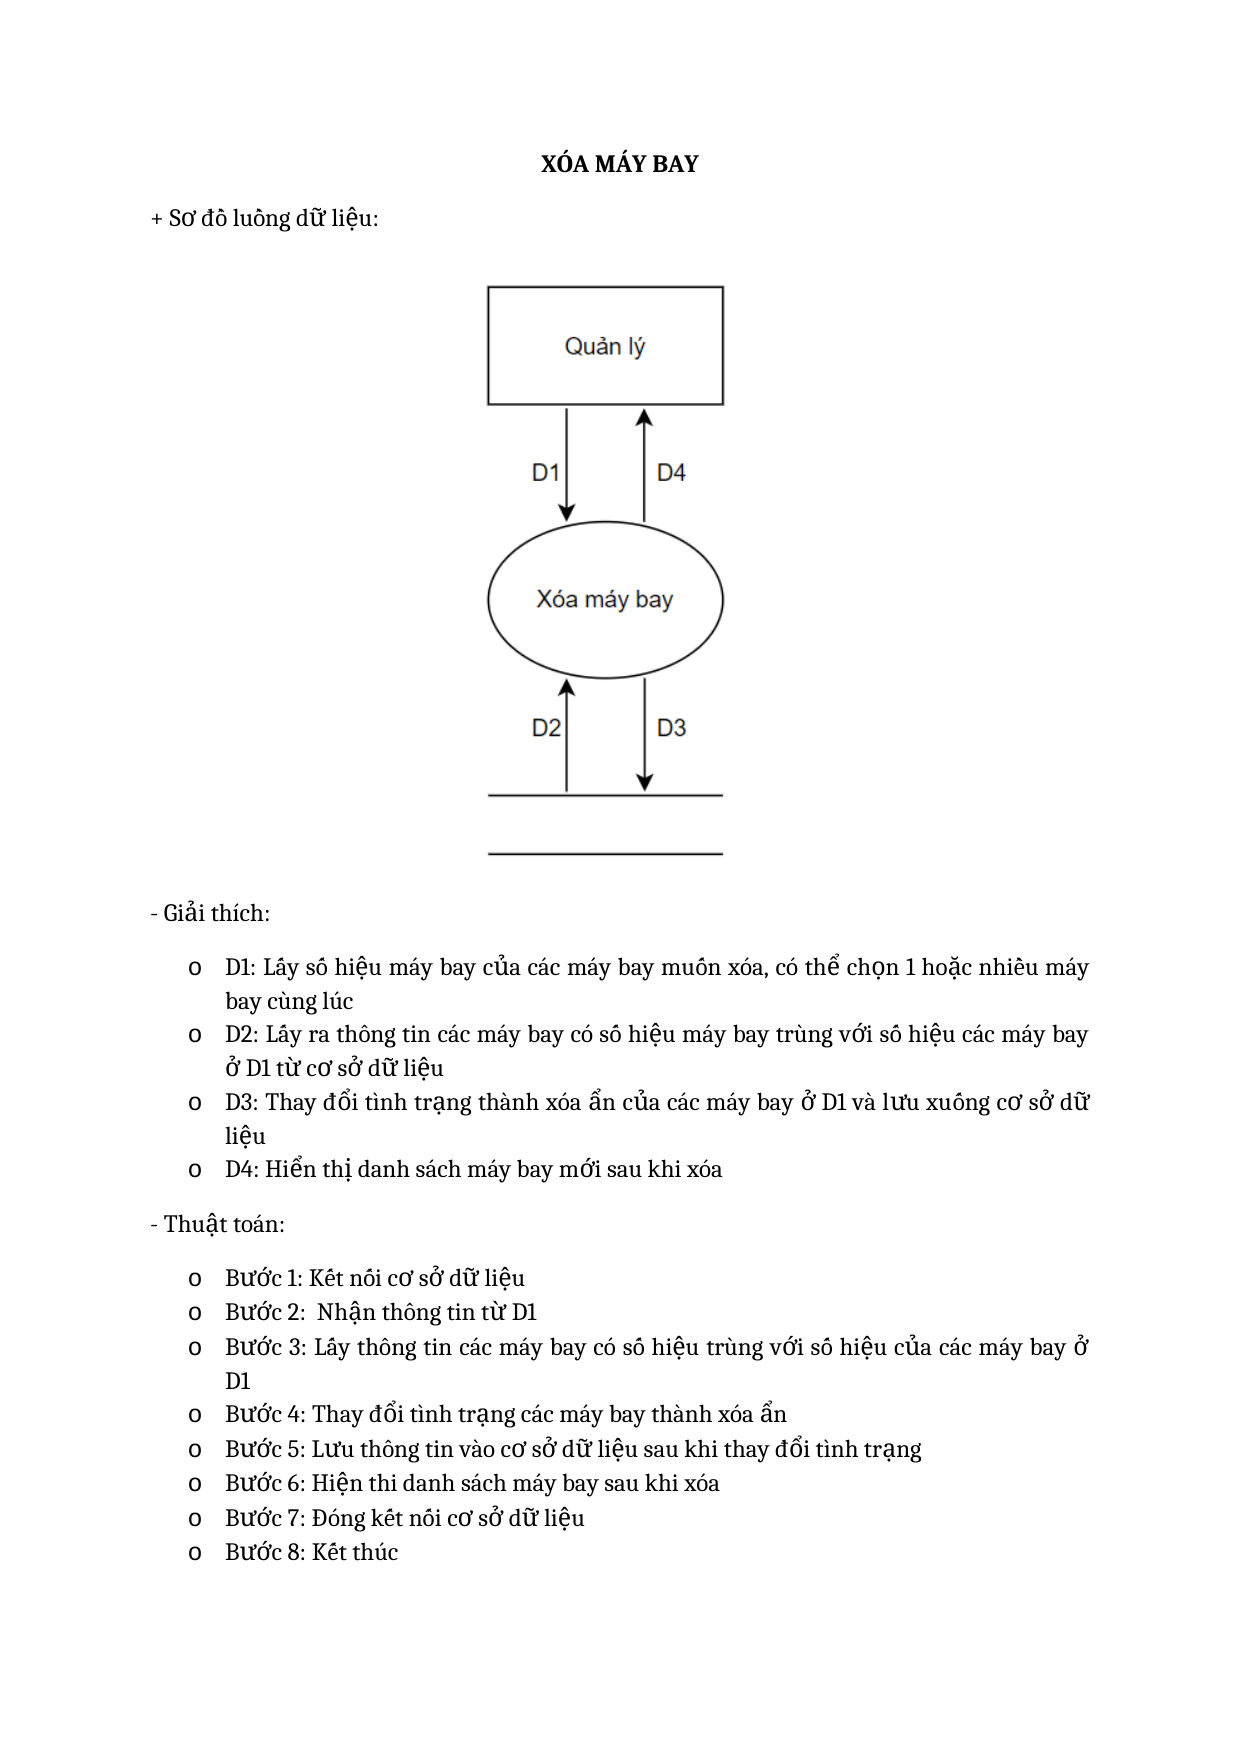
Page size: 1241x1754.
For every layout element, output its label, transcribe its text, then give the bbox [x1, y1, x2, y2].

list Bước 4: Thay đổi tình trạng các máy bay thành xóa ẩn [187, 1400, 1090, 1430]
list Bước 1: Kết nối cơ sở dữ liệu [187, 1264, 1090, 1294]
picture [448, 257, 792, 874]
list D1: Lấy số hiệu máy bay của các máy bay muốn xóa, có thể chọn 1 hoặc nhiều máy bay cùng lúc [187, 953, 1090, 1016]
text - Giải thích: [150, 899, 1090, 928]
list Bước 7: Đóng kết nối cơ sở dữ liệu [187, 1503, 1090, 1533]
list D4: Hiển thị danh sách máy bay mới sau khi xóa [187, 1155, 1090, 1185]
list Bước 3: Lấy thông tin các máy bay có số hiệu trùng với số hiệu của các máy bay ở D1 [187, 1333, 1090, 1396]
text + Sơ đồ luồng dữ liệu: [150, 204, 1090, 233]
list D2: Lấy ra thông tin các máy bay có số hiệu máy bay trùng với số hiệu các máy bay ở D1 từ cơ sở dữ liệu [187, 1020, 1090, 1083]
list Bước 2: Nhận thông tin từ D1 [187, 1298, 1090, 1328]
list Bước 8: Kết thúc [187, 1538, 1090, 1568]
text - Thuật toán: [150, 1210, 1090, 1239]
list Bước 6: Hiện thi danh sách máy bay sau khi xóa [187, 1469, 1090, 1499]
list Bước 5: Lưu thông tin vào cơ sở dữ liệu sau khi thay đổi tình trạng [187, 1434, 1090, 1464]
list D3: Thay đổi tình trạng thành xóa ẩn của các máy bay ở D1 và lưu xuống cơ sở dữ liệu [187, 1087, 1090, 1150]
text XÓA MÁY BAY [150, 150, 1090, 179]
